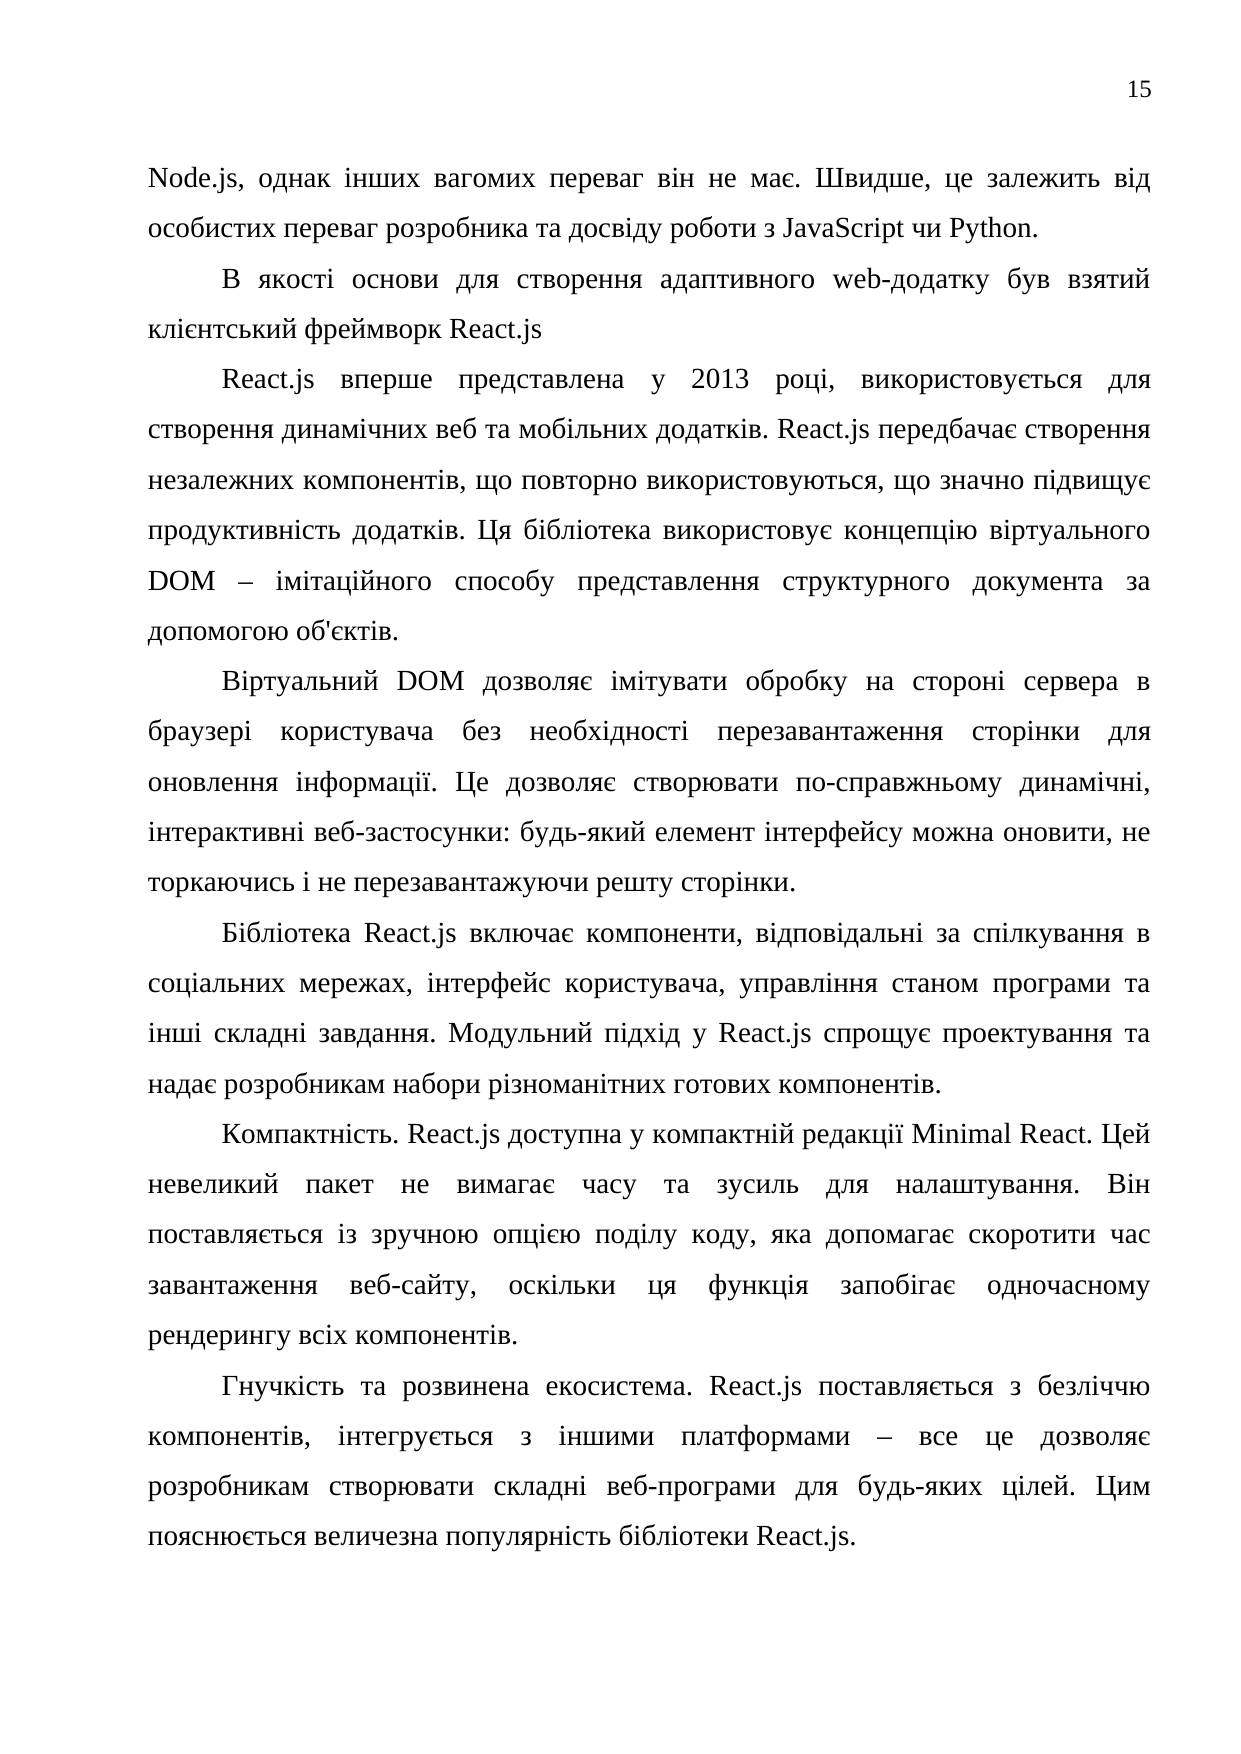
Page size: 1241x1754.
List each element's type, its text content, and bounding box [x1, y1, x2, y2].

text Бібліотека React.js включає компоненти, відповідальні за спілкування в соціальних мережах, інтерфейс користувача, управління станом програми та інші складні завдання. Модульний підхід у React.js спрощує проектування та надає розробникам набори різноманітних готових компонентів. [148, 915, 1152, 1099]
text В якості основи для створення адаптивного web-додатку був взятий клієнтський фреймворк React.js [148, 261, 1152, 344]
text Гнучкість та розвинена екосистема. React.js поставляється з безліччю компонентів, інтегрується з іншими платформами – все це дозволяє розробникам створювати складні веб-програми для будь-яких цілей. Цим пояснюється величезна популярність бібліотеки React.js. [148, 1368, 1152, 1552]
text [148, 160, 1152, 244]
text Віртуальний DOM дозволяє імітувати обробку на стороні сервера в браузері користувача без необхідності перезавантаження сторінки для оновлення інформації. Це дозволяє створювати по-справжньому динамічні, інтерактивні веб-застосунки: будь-який елемент інтерфейсу можна оновити, не торкаючись і не перезавантажуючи решту сторінки. [148, 663, 1152, 898]
text Компактність. React.js доступна у компактній редакції Minimal React. Цей невеликий пакет не вимагає часу та зусиль для налаштування. Він поставляється із зручною опцією поділу коду, яка допомагає скоротити час завантаження веб-сайту, оскільки ця функція запобігає одночасному рендерингу всіх компонентів. [148, 1116, 1152, 1351]
text React.js вперше представлена ​​у 2013 році, використовується для створення динамічних веб та мобільних додатків. React.js передбачає створення незалежних компонентів, що повторно використовуються, що значно підвищує продуктивність додатків. Ця бібліотека використовує концепцію віртуального DOM – імітаційного способу представлення структурного документа за допомогою об'єктів. [148, 361, 1152, 646]
